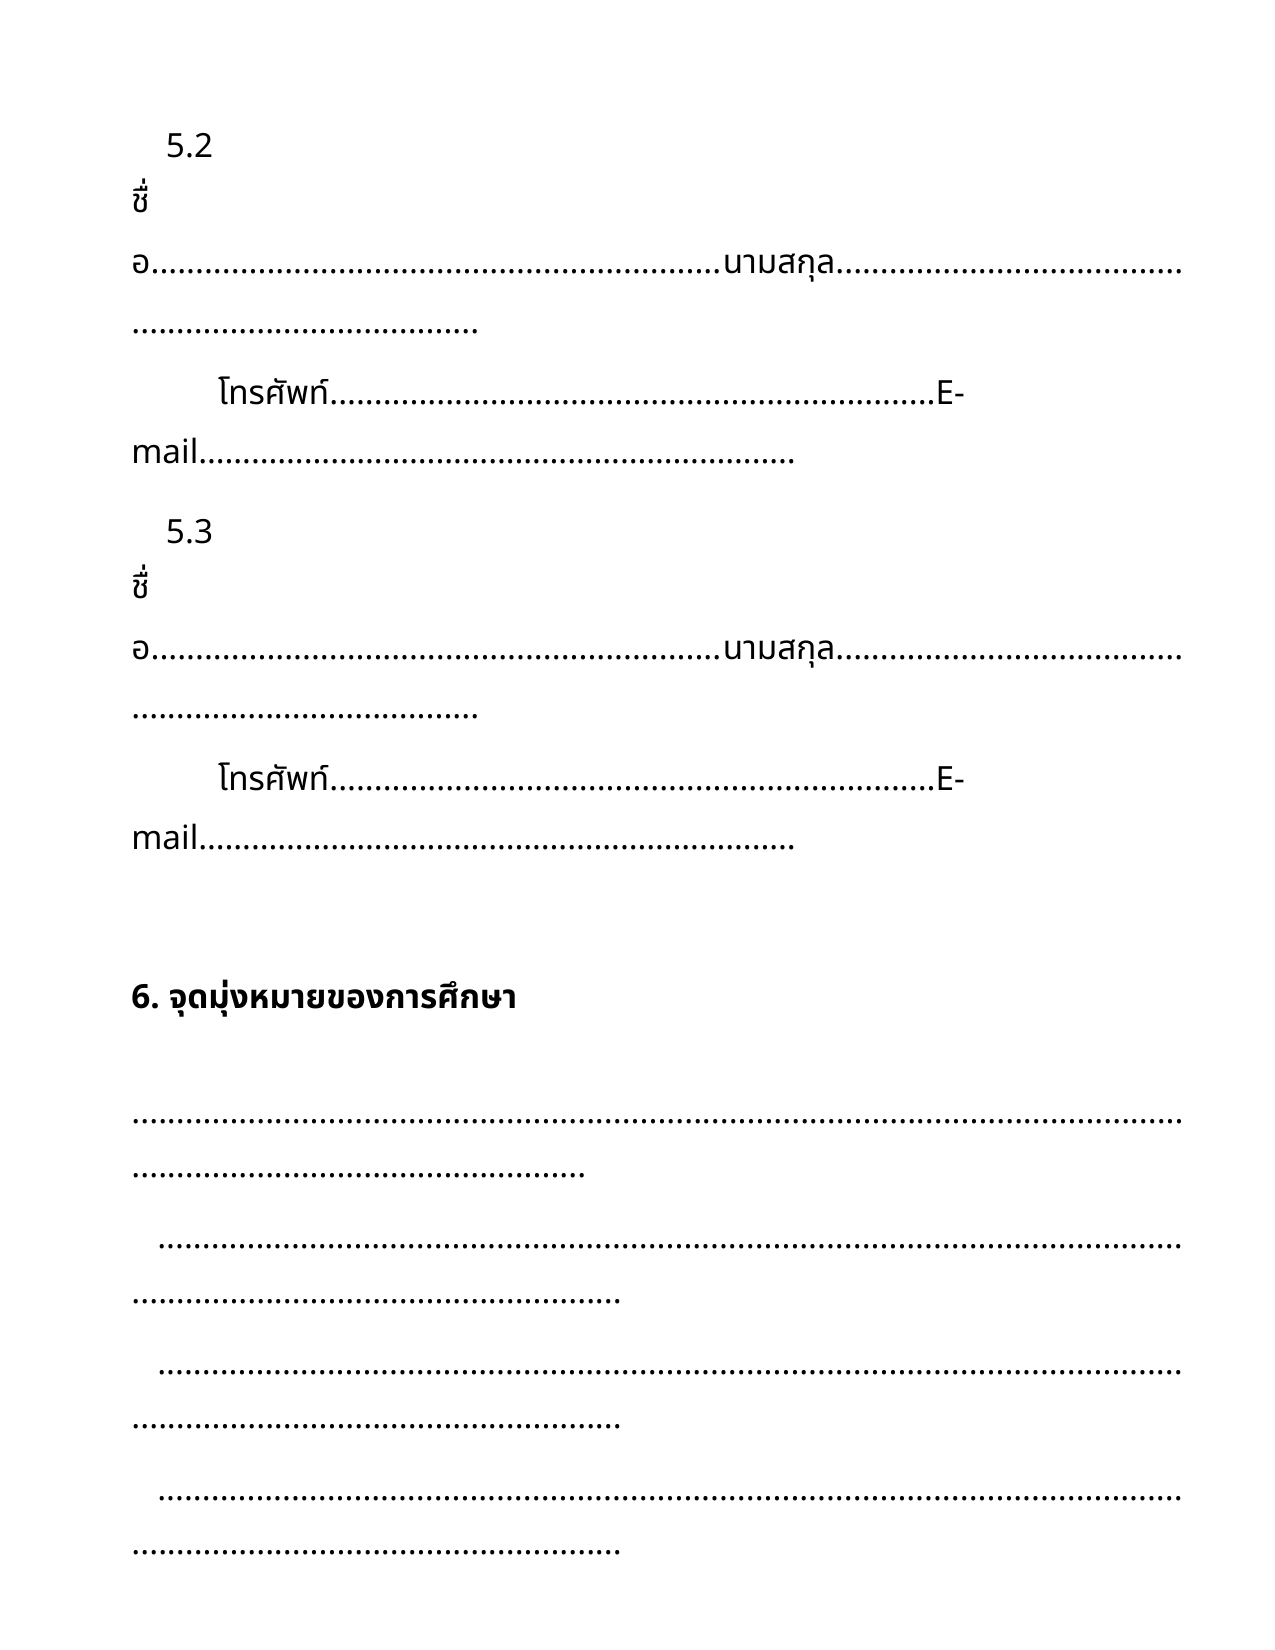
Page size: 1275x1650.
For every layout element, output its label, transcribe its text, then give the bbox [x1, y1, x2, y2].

text โทรศัพท์....................................................................E-mail………………………………………………………….. [131, 368, 1191, 474]
text 5.2 ชื่อ................................................................นามสกุล.............................................................................. [131, 122, 1191, 343]
text โทรศัพท์....................................................................E-mail………………………………………………………….. [131, 754, 1191, 859]
text 6. จุดมุ่งหมายของการศึกษา [131, 973, 1191, 1024]
text 5.3 ชื่อ................................................................นามสกุล.............................................................................. [131, 508, 1191, 729]
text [131, 1464, 1191, 1564]
